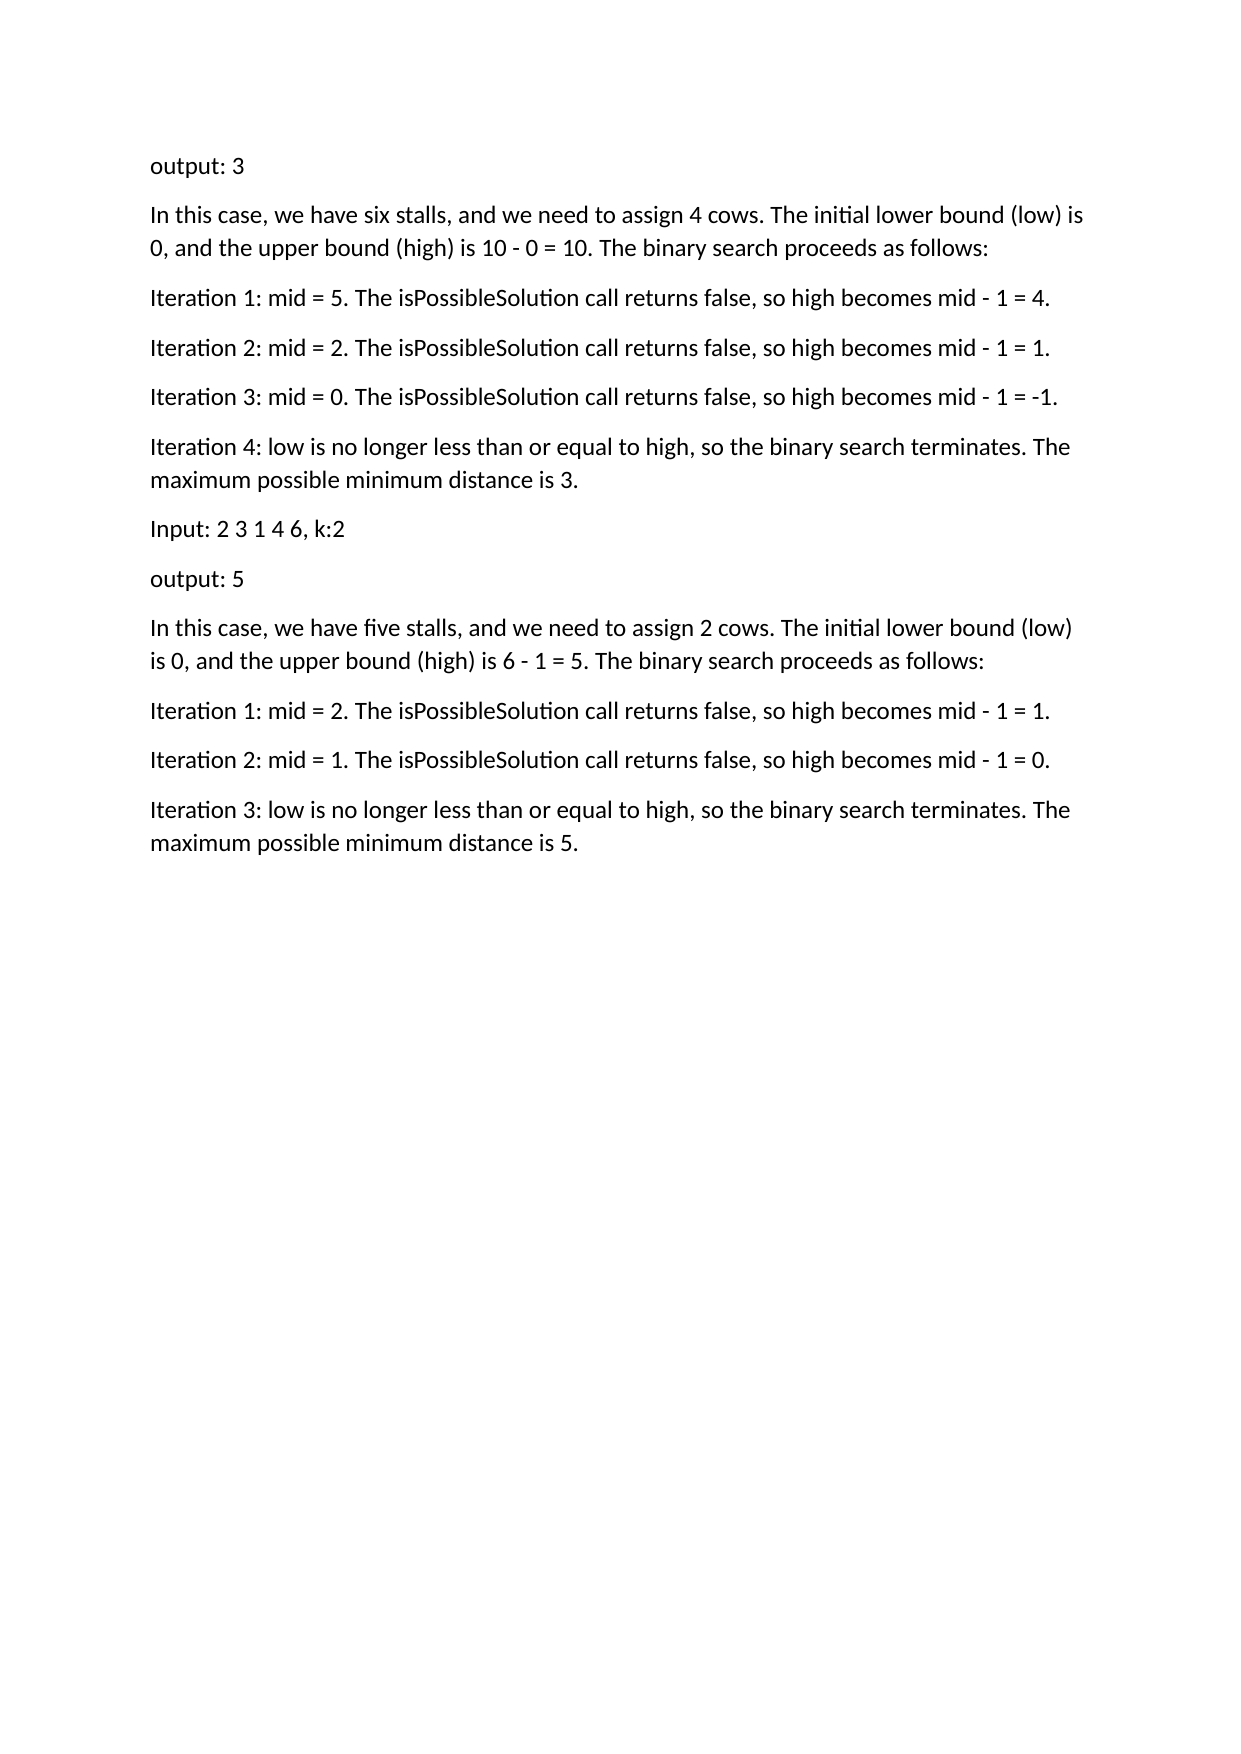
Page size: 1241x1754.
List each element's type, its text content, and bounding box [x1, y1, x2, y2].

text Iteration 3: low is no longer less than or equal to high, so the binary search terminates. The maximum possible minimum distance is 5. [150, 794, 1090, 858]
text Iteration 3: mid = 0. The isPossibleSolution call returns false, so high becomes mid - 1 = -1. [150, 381, 1090, 412]
text Iteration 1: mid = 5. The isPossibleSolution call returns false, so high becomes mid - 1 = 4. [150, 282, 1090, 313]
text In this case, we have six stalls, and we need to assign 4 cows. The initial lower bound (low) is 0, and the upper bound (high) is 10 - 0 = 10. The binary search proceeds as follows: [150, 199, 1090, 263]
text output: 5 [150, 563, 1090, 593]
text Iteration 2: mid = 2. The isPossibleSolution call returns false, so high becomes mid - 1 = 1. [150, 332, 1090, 362]
text Iteration 4: low is no longer less than or equal to high, so the binary search terminates. The maximum possible minimum distance is 3. [150, 431, 1090, 494]
text Input: 2 3 1 4 6, k:2 [150, 513, 1090, 544]
text In this case, we have five stalls, and we need to assign 2 cows. The initial lower bound (low) is 0, and the upper bound (high) is 6 - 1 = 5. The binary search proceeds as follows: [150, 612, 1090, 676]
text Iteration 1: mid = 2. The isPossibleSolution call returns false, so high becomes mid - 1 = 1. [150, 695, 1090, 726]
text output: 3 [150, 150, 1090, 181]
text Iteration 2: mid = 1. The isPossibleSolution call returns false, so high becomes mid - 1 = 0. [150, 744, 1090, 775]
